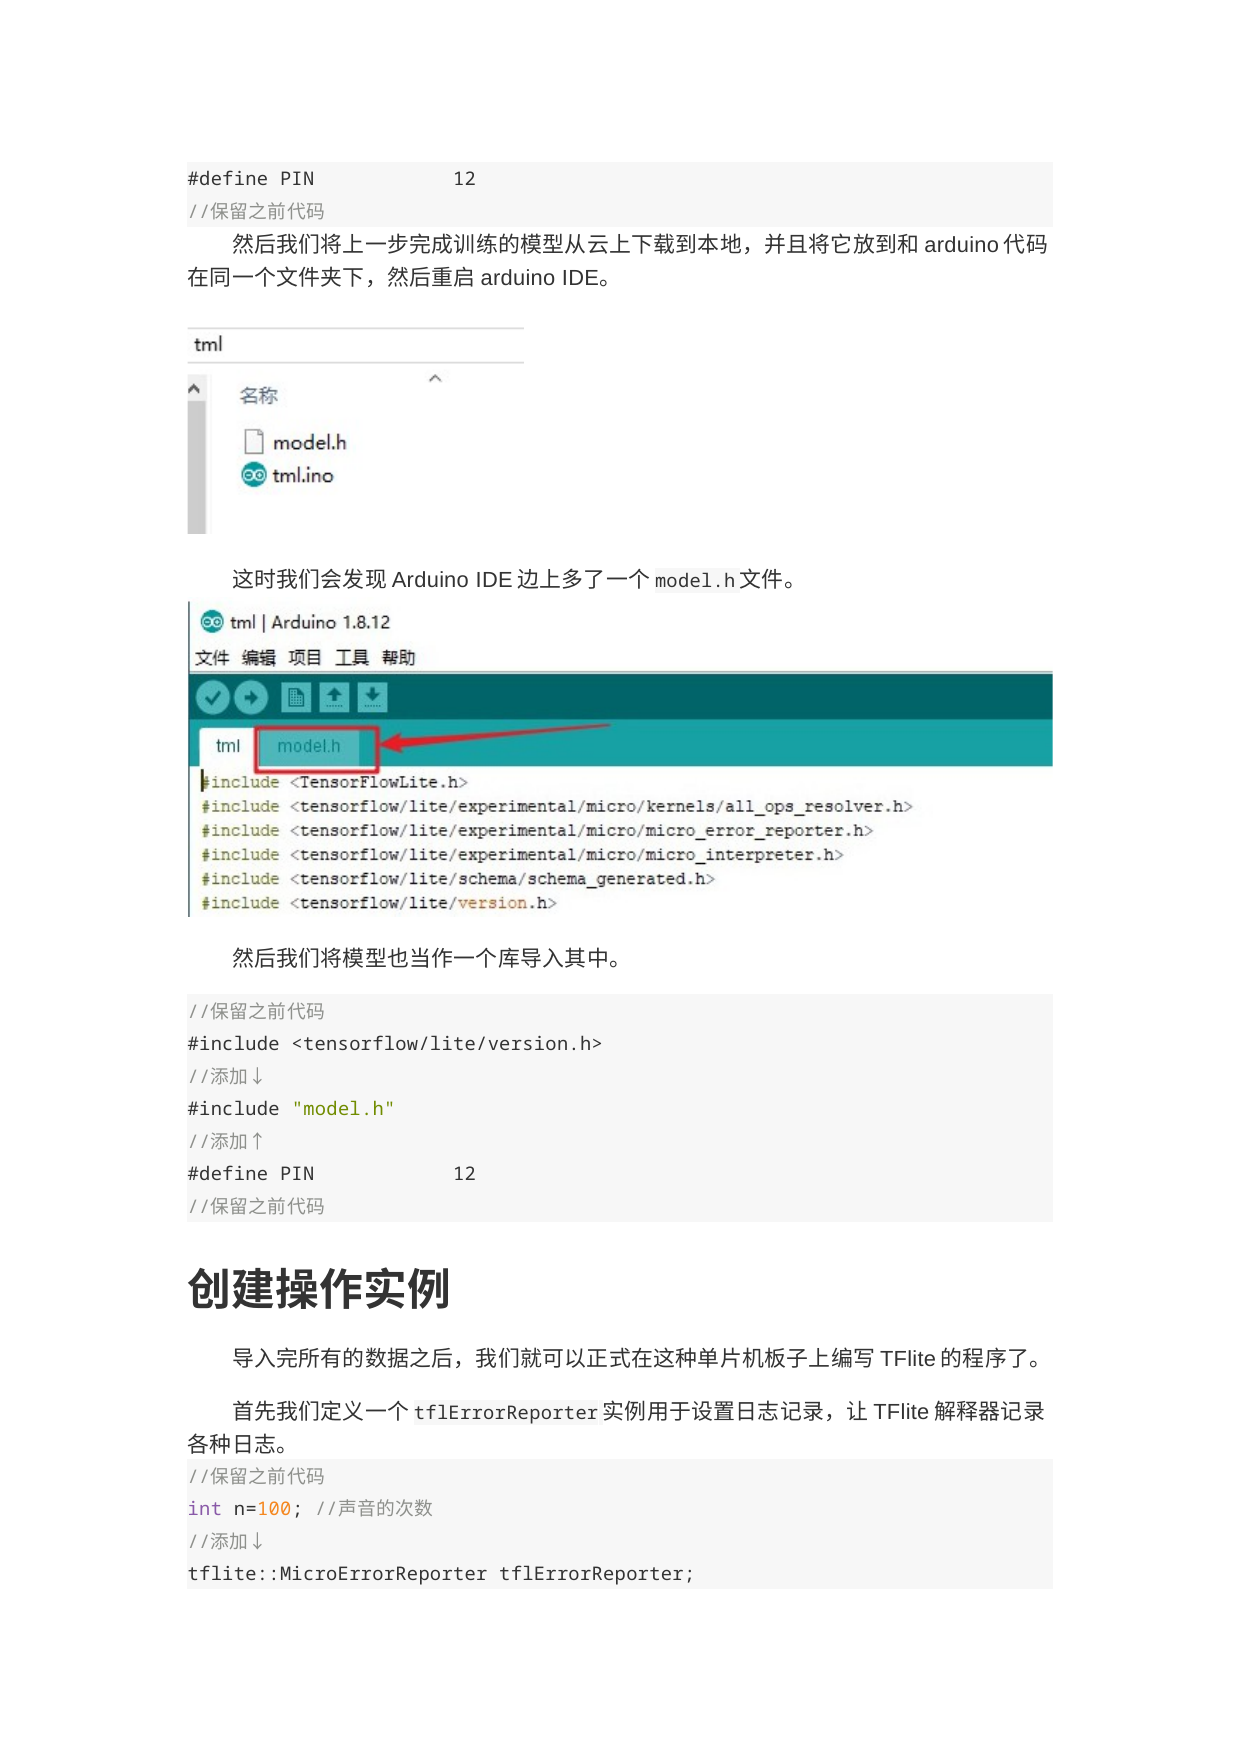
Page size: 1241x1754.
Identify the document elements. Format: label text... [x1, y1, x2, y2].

text #include "model.h" [187, 1092, 1053, 1124]
text //保留之前代码 [187, 194, 1053, 227]
text //保留之前代码 [187, 994, 1053, 1027]
text 然后我们将上一步完成训练的模型从云上下载到本地，并且将它放到和arduino代码在同一个文件夹下，然后重启arduino IDE。 [187, 227, 1053, 292]
text 导入完所有的数据之后，我们就可以正式在这种单片机板子上编写TFlite的程序了。 [187, 1340, 1053, 1373]
text #include <tensorflow/lite/version.h> [187, 1027, 1053, 1059]
text 首先我们定义一个tflErrorReporter实例用于设置日志记录，让TFlite解释器记录各种日志。 [187, 1394, 1053, 1459]
text //保留之前代码 [187, 1459, 1053, 1491]
text //保留之前代码 [187, 1189, 1053, 1222]
text 这时我们会发现Arduino IDE边上多了一个model.h文件。 [187, 562, 1053, 594]
text #define PIN 12 [187, 162, 1053, 194]
picture [187, 320, 524, 534]
text int n=100; //声音的次数 [187, 1491, 1053, 1524]
picture [187, 597, 1053, 917]
text //添加↓ [187, 1059, 1053, 1092]
text 创建操作实例 [187, 1254, 1053, 1319]
text 然后我们将模型也当作一个库导入其中。 [187, 941, 1053, 973]
text #define PIN 12 [187, 1157, 1053, 1189]
text //添加↓ [187, 1524, 1053, 1556]
text //添加↑ [187, 1124, 1053, 1157]
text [187, 1556, 1053, 1589]
